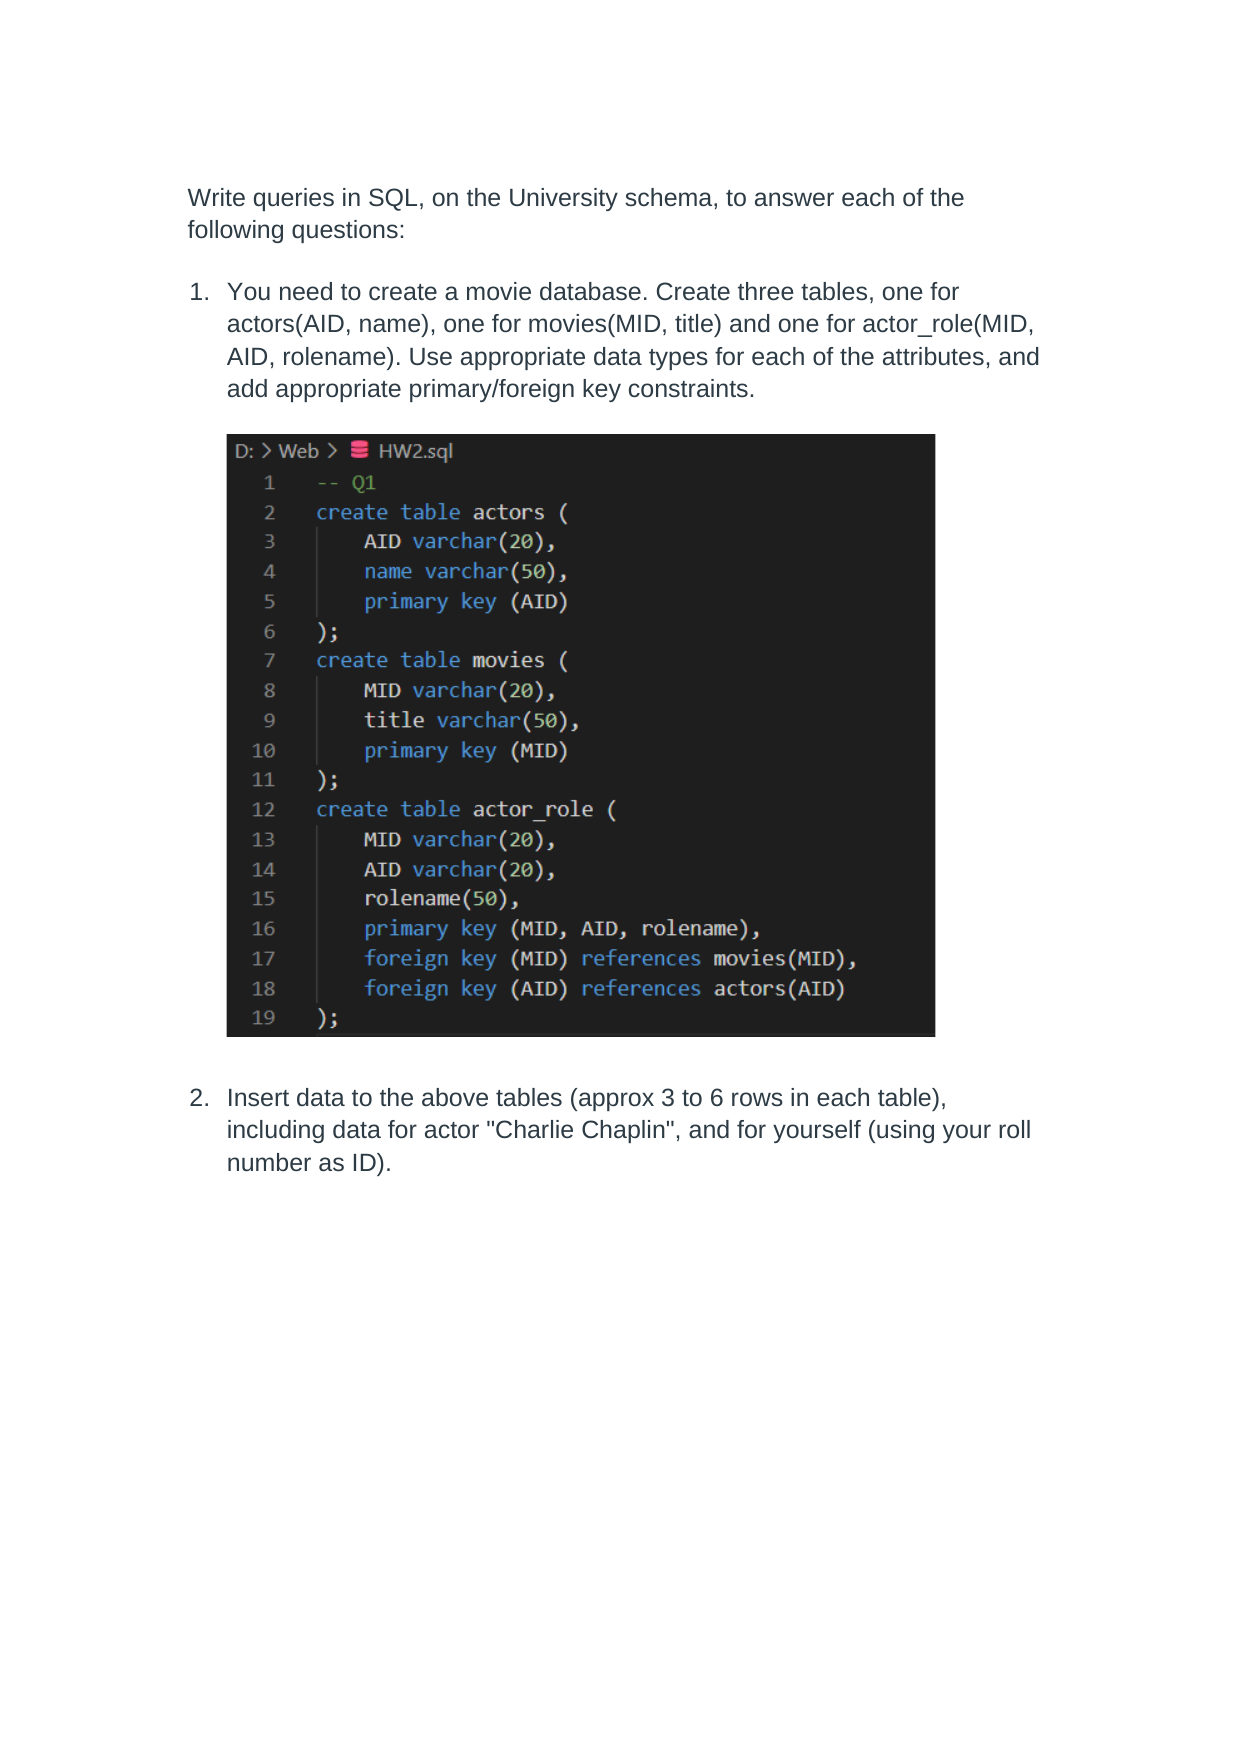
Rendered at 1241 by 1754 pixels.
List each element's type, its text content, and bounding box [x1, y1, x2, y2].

list Insert data to the above tables (approx 3 to 6 rows in each table), including data for actor "Charlie Chaplin", and for yourself (using your roll number as ID). [189, 1081, 1053, 1178]
list You need to create a movie database. Create three tables, one for actors(AID, name), one for movies(MID, title) and one for actor_role(MID, AID, rolename). Use appropriate data types for each of the attributes, and add appropriate primary/foreign key constraints. [189, 275, 1053, 405]
text Write queries in SQL, on the University schema, to answer each of the following questions: [187, 181, 1053, 246]
